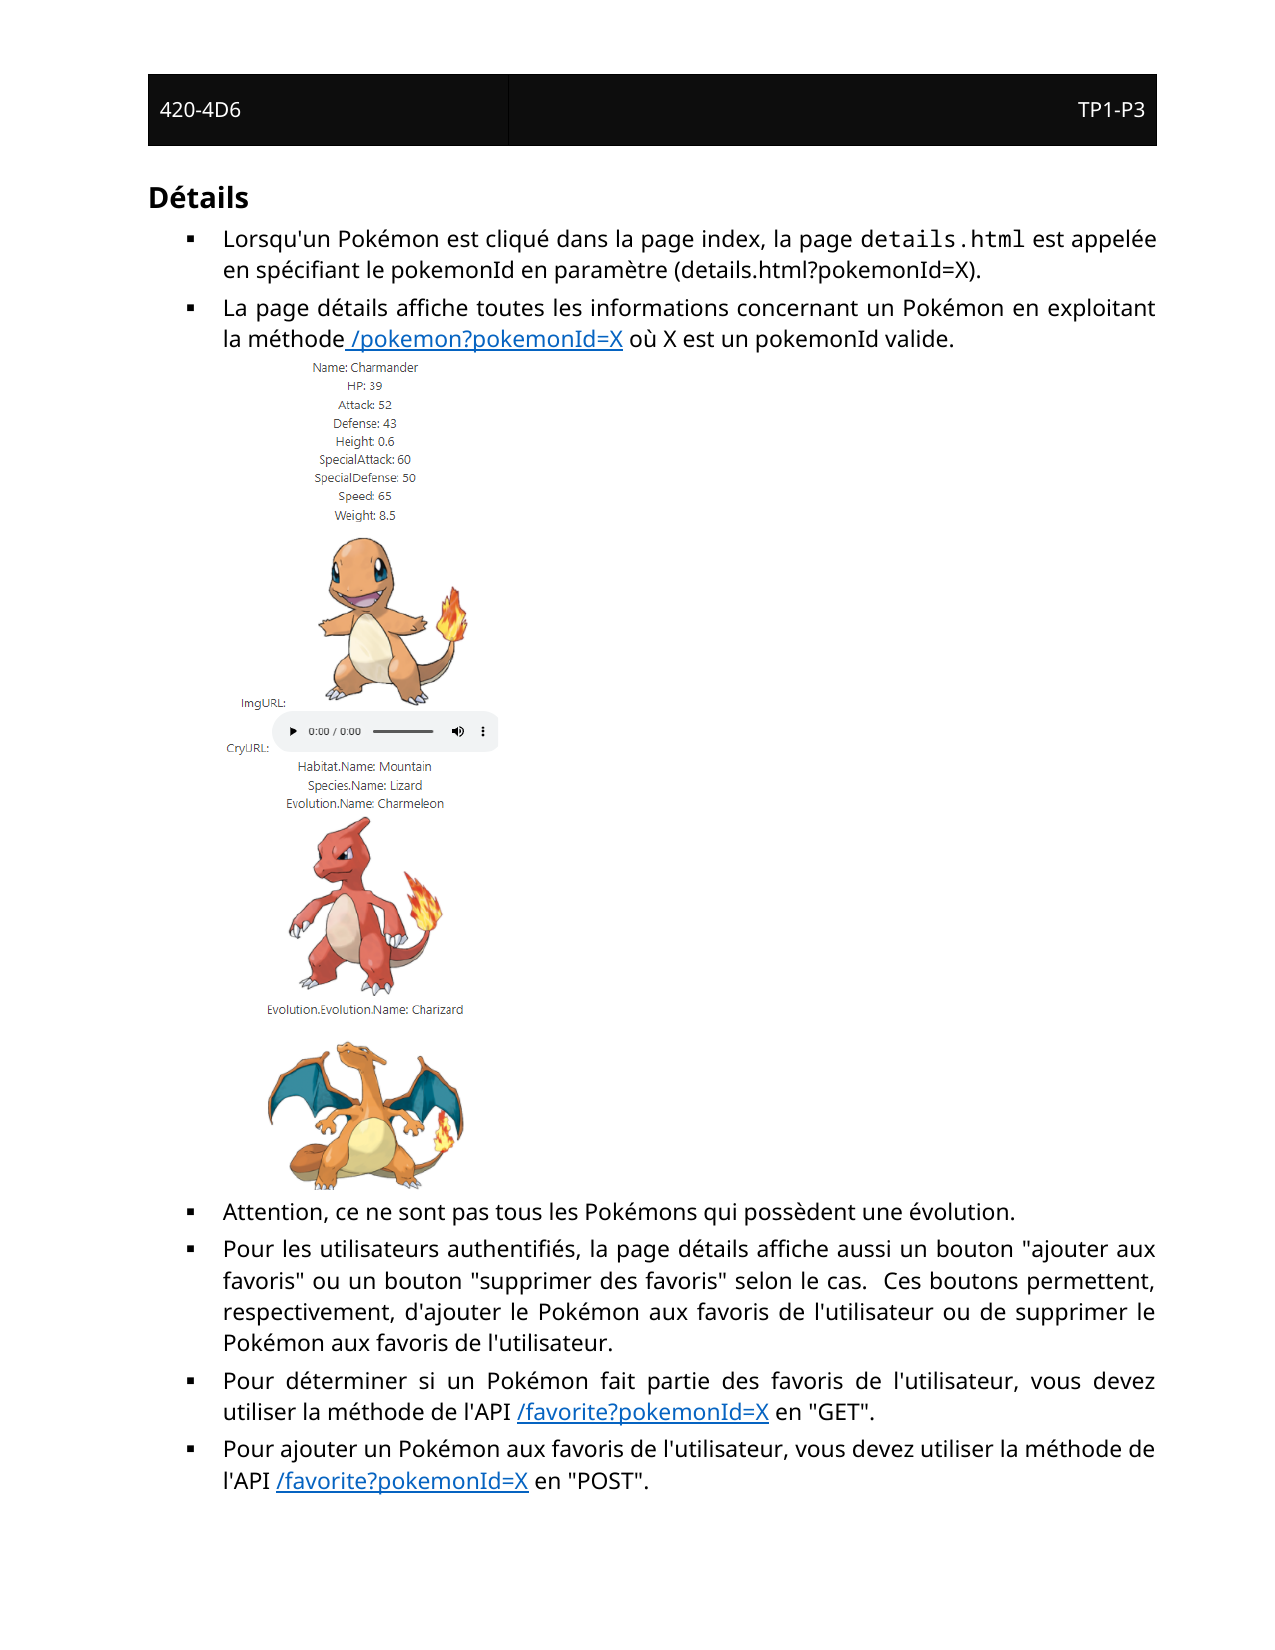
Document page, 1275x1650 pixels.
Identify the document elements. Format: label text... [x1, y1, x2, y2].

text Pour ajouter un Pokémon aux favoris de l'utilisateur, vous devez utiliser la méthode de l'API /favorite?pokemonId=X en "POST". [185, 1433, 1157, 1496]
picture [221, 360, 499, 1190]
text Pour les utilisateurs authentifiés, la page détails affiche aussi un bouton "ajouter aux favoris" ou un bouton "supprimer des favoris" selon le cas. Ces boutons permettent, respectivement, d'ajouter le Pokémon aux favoris de l'utilisateur ou de supprimer le Pokémon aux favoris de l'utilisateur. [185, 1233, 1157, 1358]
text Lorsqu'un Pokémon est cliqué dans la page index, la page details.html est appelée en spécifiant le pokemonId en paramètre (details.html?pokemonId=X). [185, 223, 1157, 285]
text La page détails affiche toutes les informations concernant un Pokémon en exploitant la méthode /pokemon?pokemonId=X où X est un pokemonId valide. [185, 292, 1157, 354]
subtitle Détails [148, 177, 1157, 217]
text Attention, ce ne sont pas tous les Pokémons qui possèdent une évolution. [185, 1196, 1157, 1227]
text Pour déterminer si un Pokémon fait partie des favoris de l'utilisateur, vous devez utiliser la méthode de l'API /favorite?pokemonId=X en "GET". [185, 1364, 1157, 1427]
